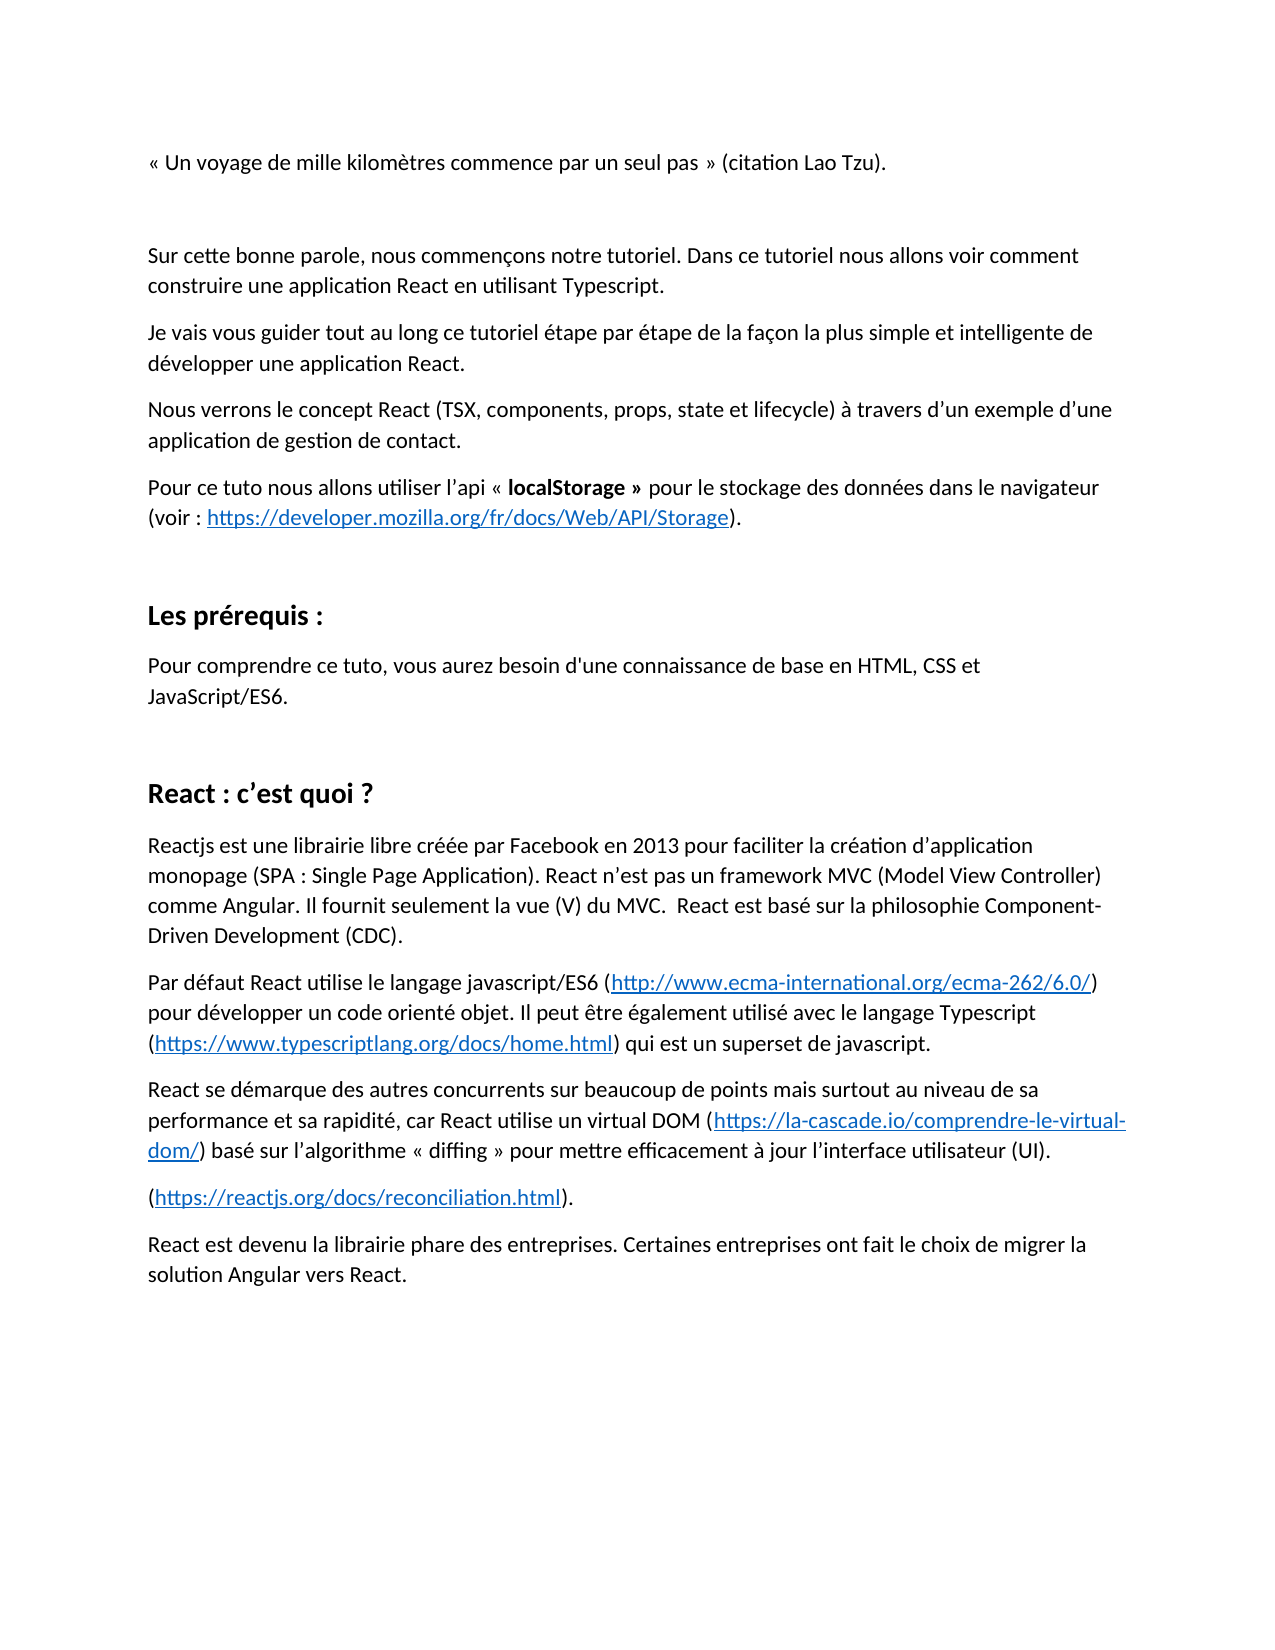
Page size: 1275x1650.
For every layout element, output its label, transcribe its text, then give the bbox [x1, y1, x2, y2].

text « Un voyage de mille kilomètres commence par un seul pas » (citation Lao Tzu). [148, 148, 1127, 176]
text Par défaut React utilise le langage javascript/ES6 (http://www.ecma-international.org/ecma-262/6.0/) pour développer un code orienté objet. Il peut être également utilisé avec le langage Typescript (https://www.typescriptlang.org/docs/home.html) qui est un superset de javascript. [148, 968, 1127, 1057]
text Sur cette bonne parole, nous commençons notre tutoriel. Dans ce tutoriel nous allons voir comment construire une application React en utilisant Typescript. [148, 241, 1127, 299]
text React est devenu la librairie phare des entreprises. Certaines entreprises ont fait le choix de migrer la solution Angular vers React. [148, 1230, 1127, 1288]
text Reactjs est une librairie libre créée par Facebook en 2013 pour faciliter la création d’application monopage (SPA : Single Page Application). React n’est pas un framework MVC (Model View Controller) comme Angular. Il fournit seulement la vue (V) du MVC. React est basé sur la philosophie Component-Driven Development (CDC). [148, 831, 1127, 949]
text React : c’est quoi ? [148, 776, 1127, 811]
text Nous verrons le concept React (TSX, components, props, state et lifecycle) à travers d’un exemple d’une application de gestion de contact. [148, 396, 1127, 454]
text React se démarque des autres concurrents sur beaucoup de points mais surtout au niveau de sa performance et sa rapidité, car React utilise un virtual DOM (https://la-cascade.io/comprendre-le-virtual-dom/) basé sur l’algorithme « diffing » pour mettre efficacement à jour l’interface utilisateur (UI). [148, 1076, 1127, 1164]
text Pour ce tuto nous allons utiliser l’api « localStorage » pour le stockage des données dans le navigateur (voir : https://developer.mozilla.org/fr/docs/Web/API/Storage). [148, 473, 1127, 531]
text Pour comprendre ce tuto, vous aurez besoin d'une connaissance de base en HTML, CSS et JavaScript/ES6. [148, 652, 1127, 710]
text (https://reactjs.org/docs/reconciliation.html). [148, 1183, 1127, 1211]
text Les prérequis : [148, 597, 1127, 632]
text Je vais vous guider tout au long ce tutoriel étape par étape de la façon la plus simple et intelligente de développer une application React. [148, 318, 1127, 377]
